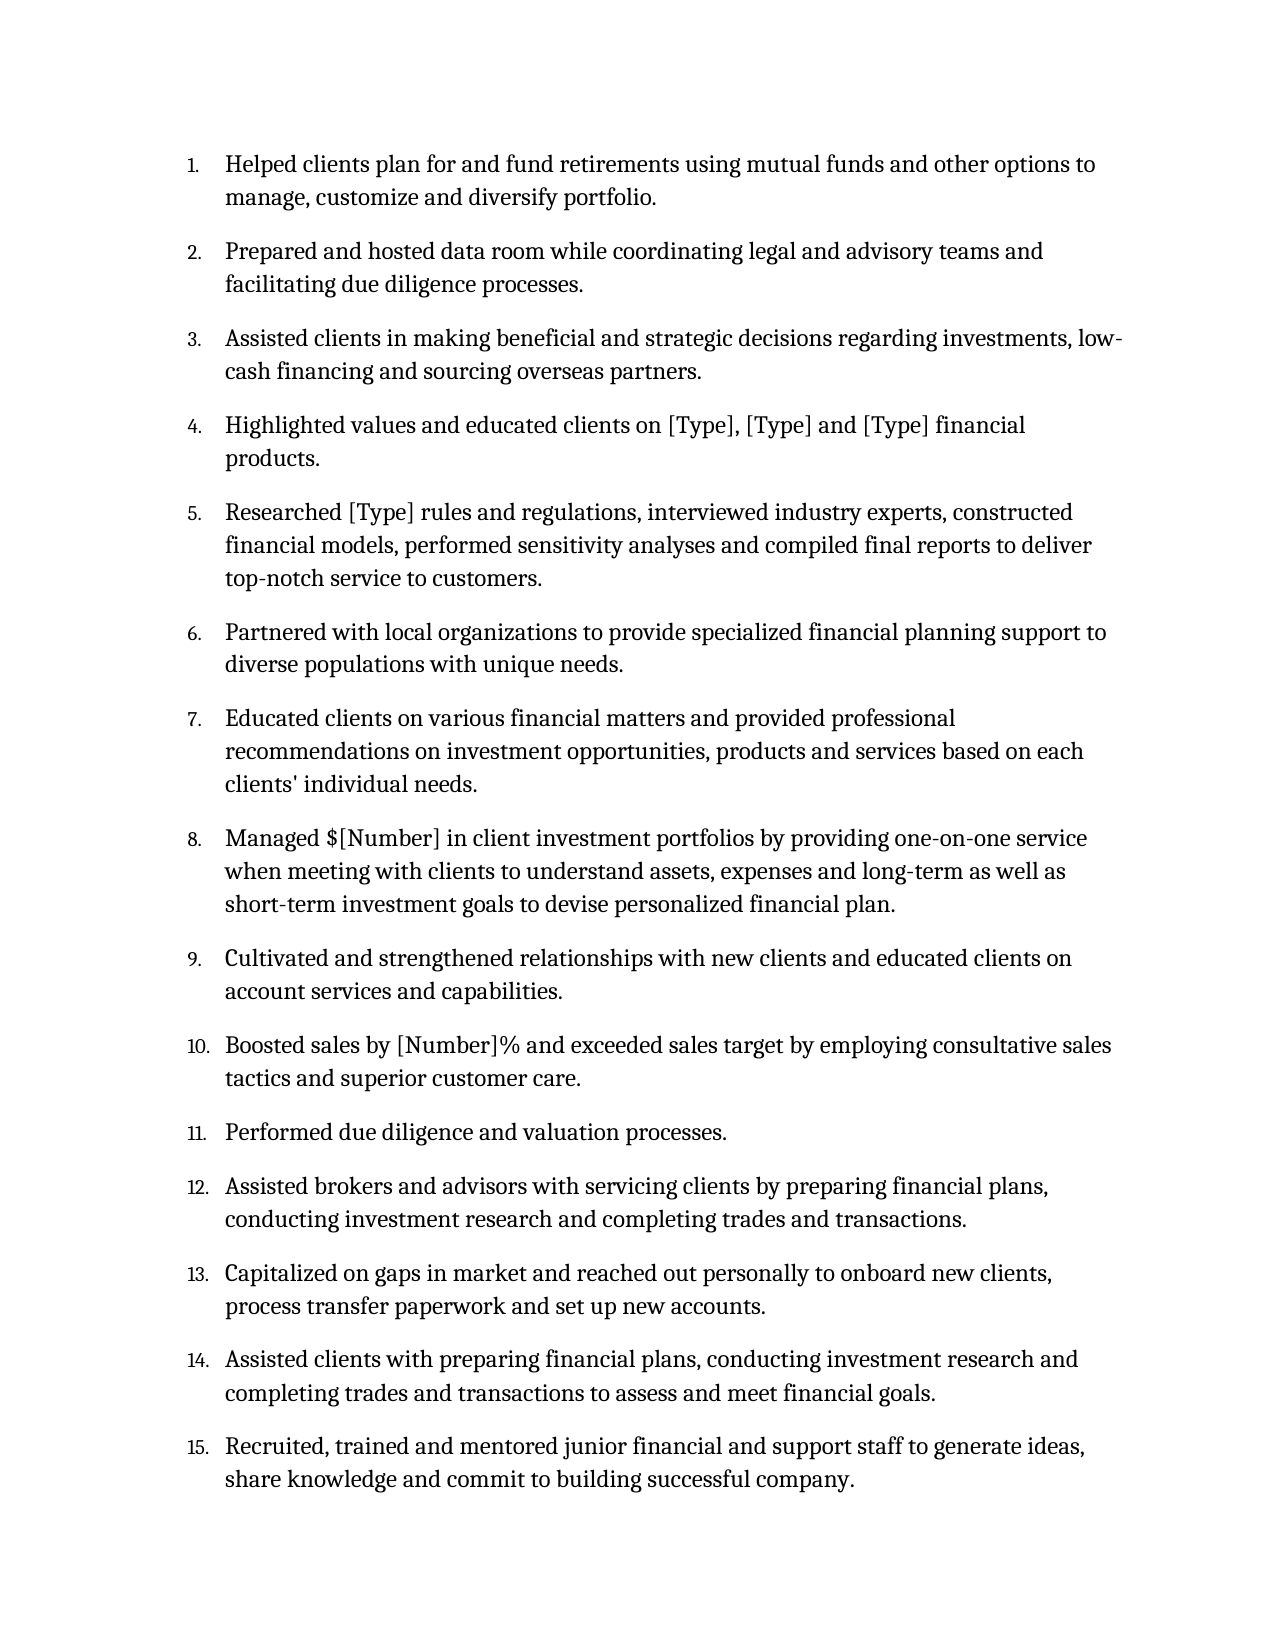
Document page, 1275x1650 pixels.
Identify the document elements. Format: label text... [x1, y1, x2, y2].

list Assisted clients with preparing financial plans, conducting investment research and completing trades and transactions to assess and meet financial goals. [187, 1345, 1125, 1407]
list Highlighted values and educated clients on [Type], [Type] and [Type] financial products. [187, 411, 1125, 472]
list Cultivated and strengthened relationships with new clients and educated clients on account services and capabilities. [187, 944, 1125, 1006]
list Partnered with local organizations to provide specialized financial planning support to diverse populations with unique needs. [187, 617, 1125, 679]
list Researched [Type] rules and regulations, interviewed industry experts, constructed financial models, performed sensitivity analyses and compiled final reports to deliver top-notch service to customers. [187, 497, 1125, 592]
list Performed due diligence and valuation processes. [187, 1118, 1125, 1147]
list Educated clients on various financial matters and provided professional recommendations on investment opportunities, products and services based on each clients' individual needs. [187, 704, 1125, 799]
list Assisted brokers and advisors with servicing clients by preparing financial plans, conducting investment research and completing trades and transactions. [187, 1172, 1125, 1233]
list Helped clients plan for and fund retirements using mutual funds and other options to manage, customize and diversify portfolio. [187, 150, 1125, 212]
list Boosted sales by [Number]% and exceeded sales target by employing consultative sales tactics and superior customer care. [187, 1031, 1125, 1093]
list Recruited, trained and mentored junior financial and support staff to generate ideas, share knowledge and commit to building successful company. [187, 1432, 1125, 1494]
list Prepared and hosted data room while coordinating legal and advisory teams and facilitating due diligence processes. [187, 237, 1125, 299]
list Assisted clients in making beneficial and strategic decisions regarding investments, low-cash financing and sourcing overseas partners. [187, 324, 1125, 386]
list Managed $[Number] in client investment portfolios by providing one-on-one service when meeting with clients to understand assets, expenses and long-term as well as short-term investment goals to devise personalized financial plan. [187, 824, 1125, 919]
list Capitalized on gaps in market and reached out personally to onboard new clients, process transfer paperwork and set up new accounts. [187, 1258, 1125, 1320]
